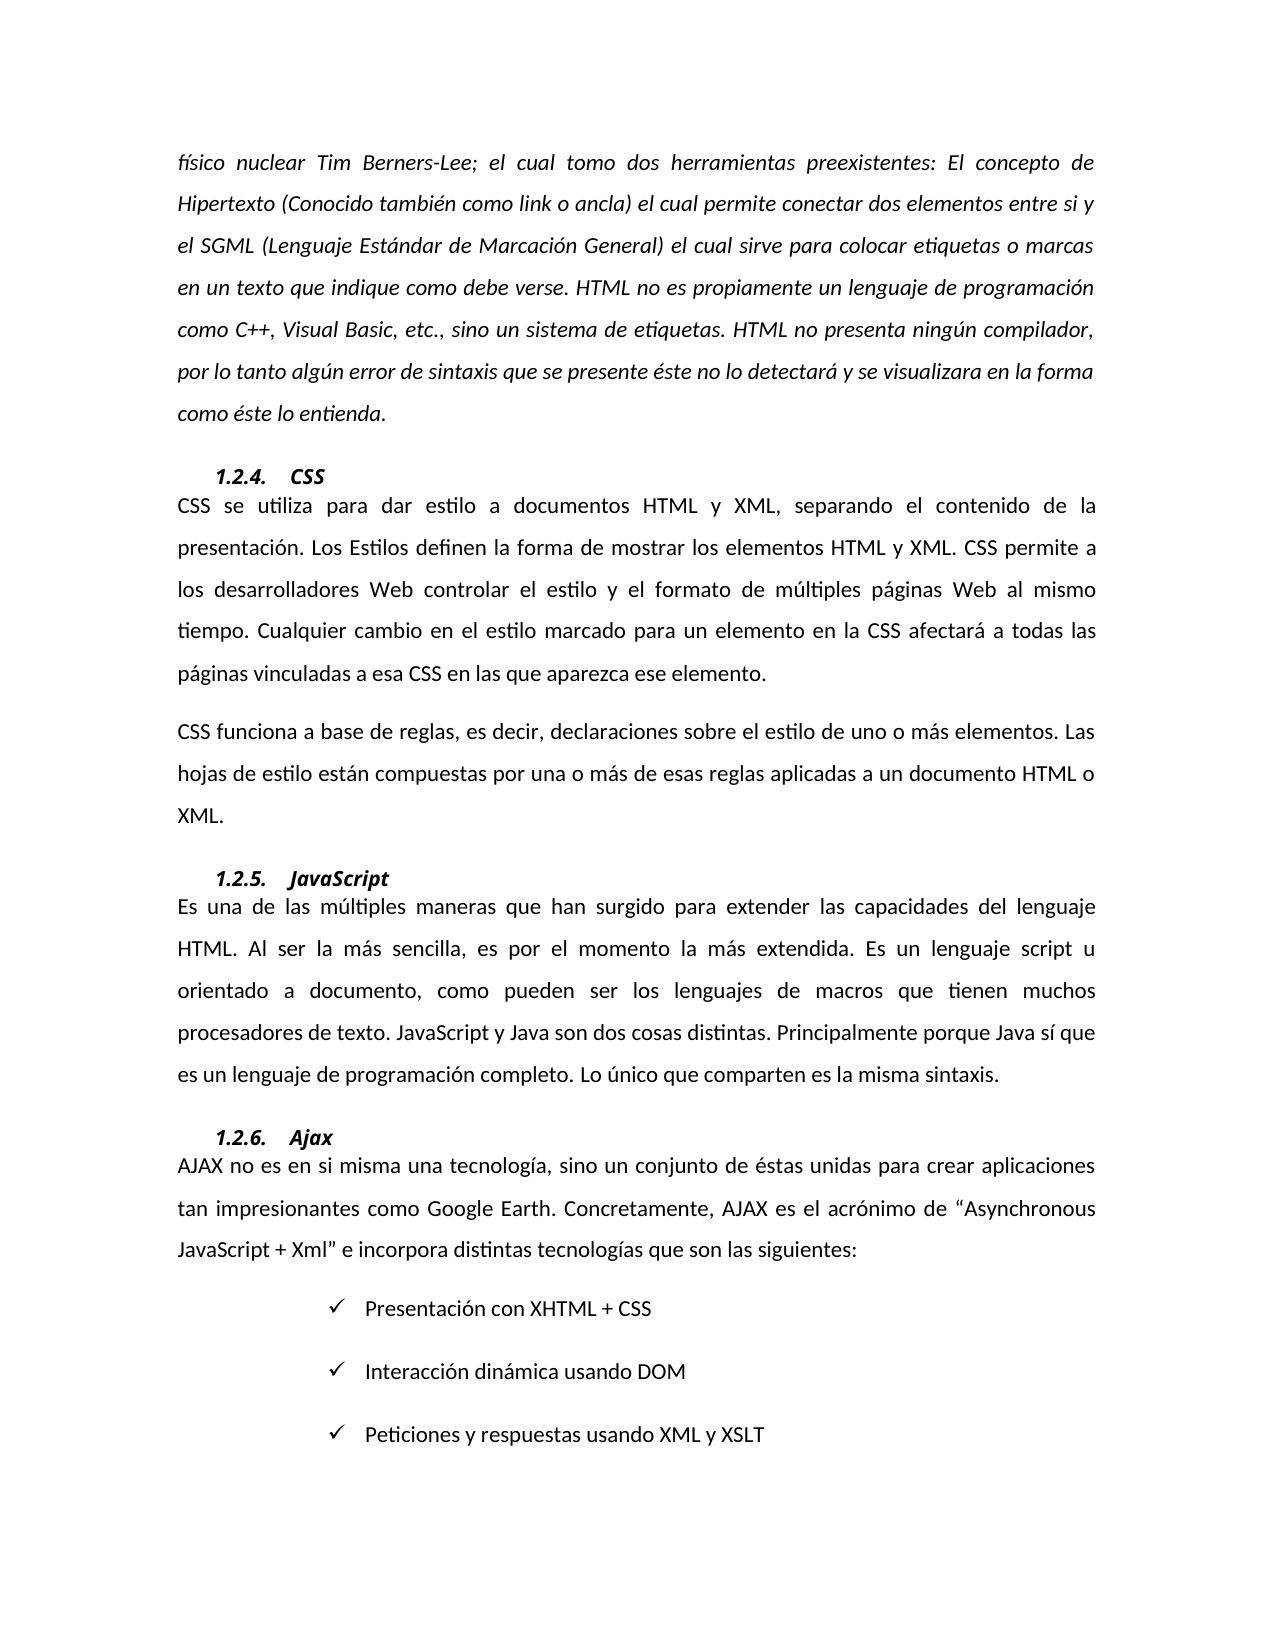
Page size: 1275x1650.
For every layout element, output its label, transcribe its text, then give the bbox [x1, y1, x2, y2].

list Interacción dinámica usando DOM [327, 1357, 1098, 1385]
text CSS funciona a base de reglas, es decir, declaraciones sobre el estilo de uno o más elementos. Las hojas de estilo están compuestas por una o más de esas reglas aplicadas a un documento HTML o XML. [177, 717, 1098, 829]
text CSS se utiliza para dar estilo a documentos HTML y XML, separando el contenido de la presentación. Los Estilos definen la forma de mostrar los elementos HTML y XML. CSS permite a los desarrolladores Web controlar el estilo y el formato de múltiples páginas Web al mismo tiempo. Cualquier cambio en el estilo marcado para un elemento en la CSS afectará a todas las páginas vinculadas a esa CSS en las que aparezca ese elemento. [177, 491, 1098, 687]
text Es una de las múltiples maneras que han surgido para extender las capacidades del lenguaje HTML. Al ser la más sencilla, es por el momento la más extendida. Es un lenguaje script u orientado a documento, como pueden ser los lenguajes de macros que tienen muchos procesadores de texto. JavaScript y Java son dos cosas distintas. Principalmente porque Java sí que es un lenguaje de programación completo. Lo único que comparten es la misma sintaxis. [177, 892, 1098, 1088]
subtitle JavaScript [215, 864, 1098, 892]
list Peticiones y respuestas usando XML y XSLT [327, 1420, 1098, 1448]
subtitle CSS [215, 462, 1098, 491]
text AJAX no es en si misma una tecnología, sino un conjunto de éstas unidas para crear aplicaciones tan impresionantes como Google Earth. Concretamente, AJAX es el acrónimo de “Asynchronous JavaScript + Xml” e incorpora distintas tecnologías que son las siguientes: [177, 1152, 1098, 1264]
list Presentación con XHTML + CSS [327, 1294, 1098, 1322]
subtitle Ajax [215, 1123, 1098, 1152]
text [177, 148, 1098, 427]
